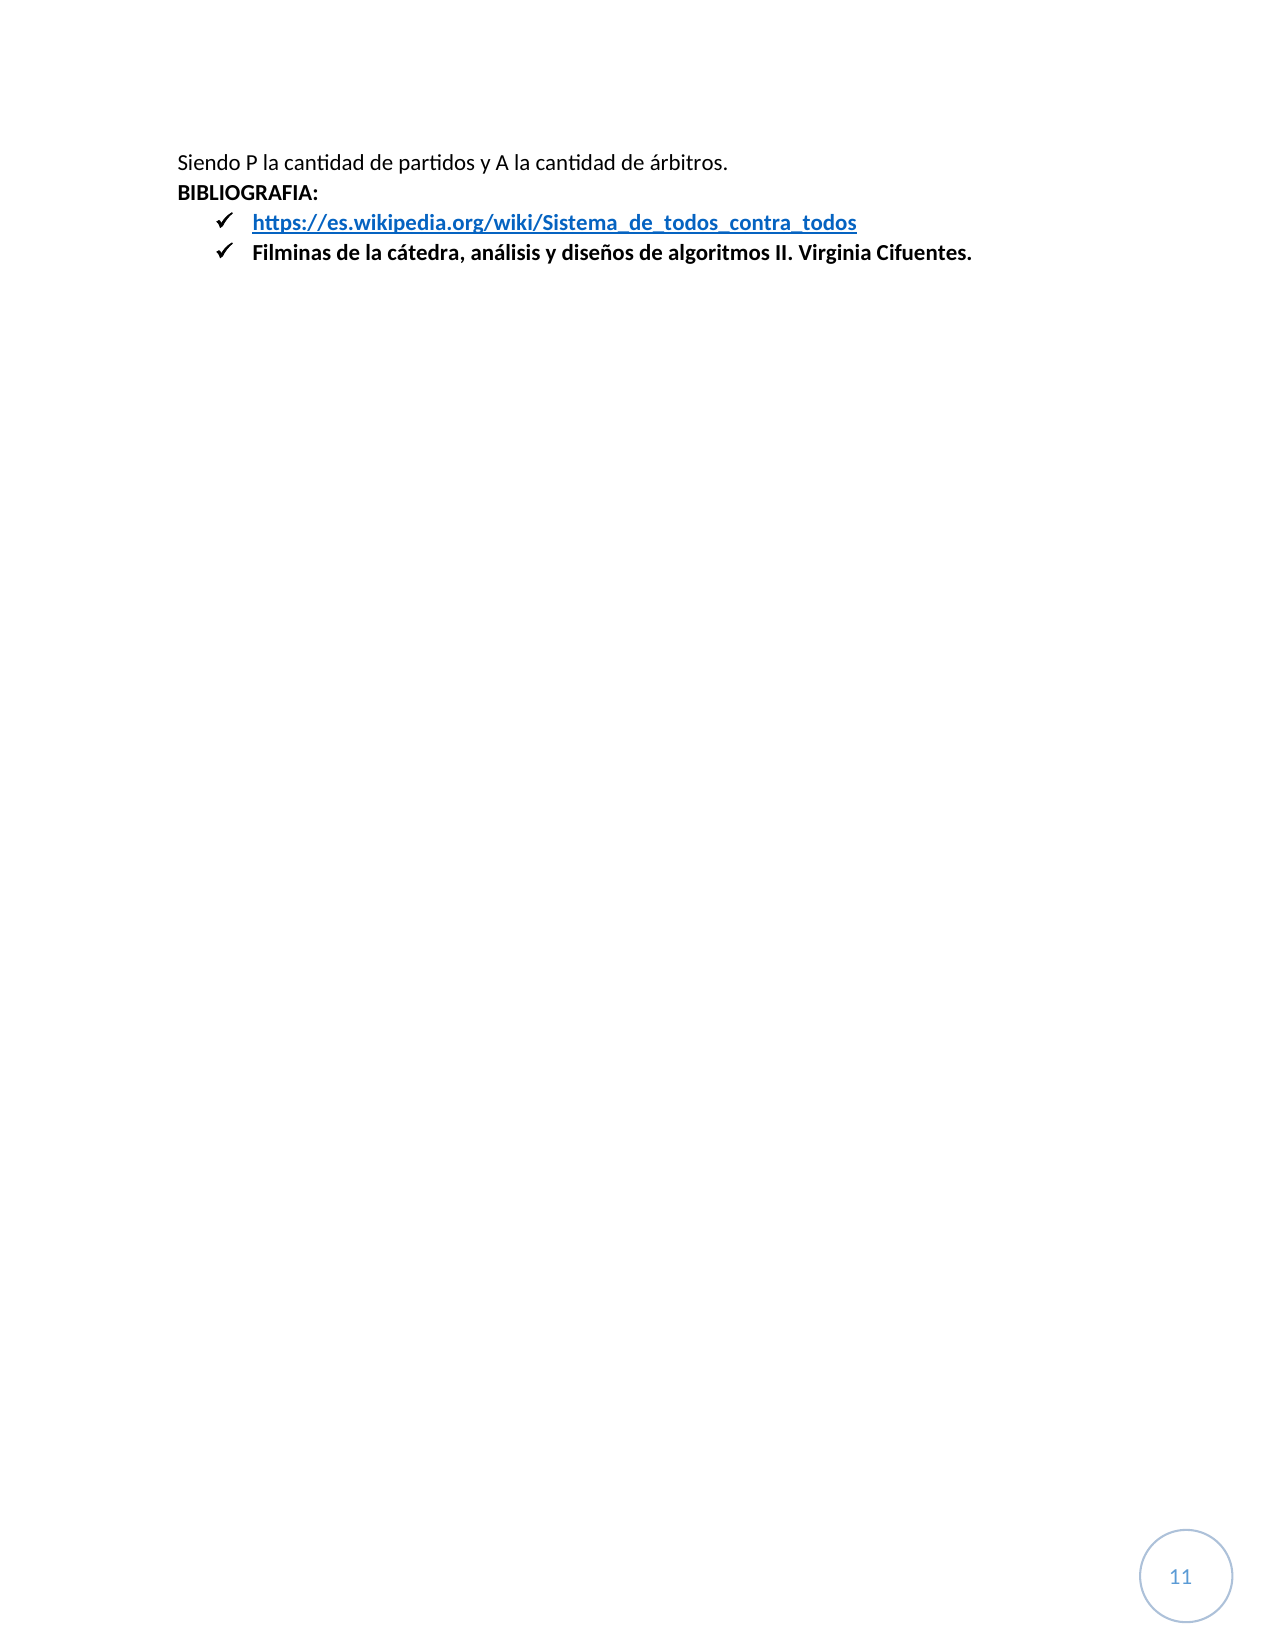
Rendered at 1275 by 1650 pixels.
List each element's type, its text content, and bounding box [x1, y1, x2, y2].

list Filminas de la cátedra, análisis y diseños de algoritmos II. Virginia Cifuentes. [215, 238, 1098, 266]
text BIBLIOGRAFIA: [177, 178, 1098, 206]
list https://es.wikipedia.org/wiki/Sistema_de_todos_contra_todos [215, 208, 1098, 236]
text Siendo P la cantidad de partidos y A la cantidad de árbitros. [177, 148, 1098, 176]
